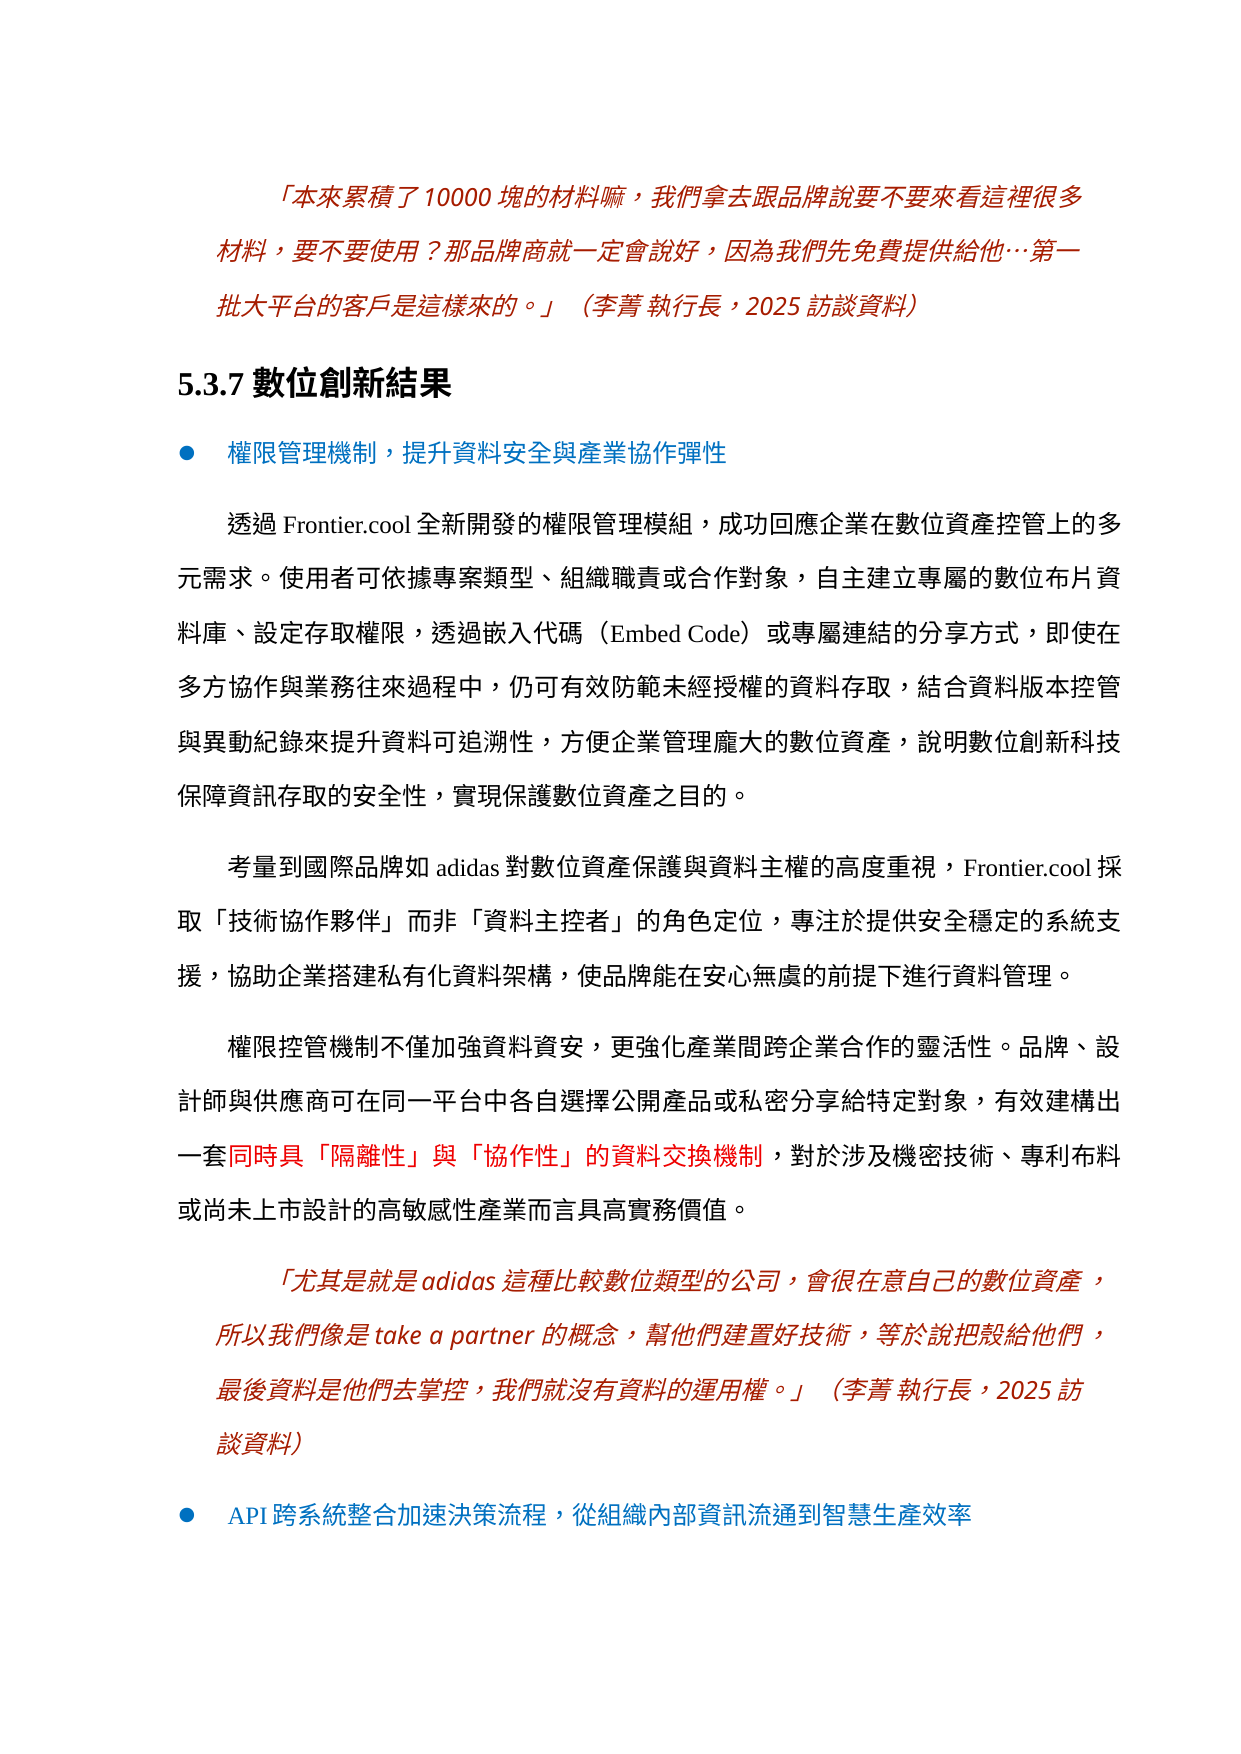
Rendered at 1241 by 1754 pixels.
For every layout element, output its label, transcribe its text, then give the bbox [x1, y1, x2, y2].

text 透過Frontier.cool全新開發的權限管理模組，成功回應企業在數位資產控管上的多元需求。使用者可依據專案類型、組織職責或合作對象，自主建立專屬的數位布片資料庫、設定存取權限，透過嵌入代碼（Embed Code）或專屬連結的分享方式，即使在多方協作與業務往來過程中，仍可有效防範未經授權的資料存取，結合資料版本控管與異動紀錄來提升資料可追溯性，方便企業管理龐大的數位資產，說明數位創新科技保障資訊存取的安全性，實現保護數位資產之目的。 [177, 504, 1122, 813]
text 權限管理機制，提升資料安全與產業協作彈性 [177, 433, 1122, 470]
text 考量到國際品牌如adidas對數位資產保護與資料主權的高度重視，Frontier.cool採取「技術協作夥伴」而非「資料主控者」的角色定位，專注於提供安全穩定的系統支援，協助企業搭建私有化資料架構，使品牌能在安心無虞的前提下進行資料管理。 [177, 847, 1122, 992]
text 「尤其是就是adidas這種比較數位類型的公司，會很在意自己的數位資產，所以我們像是take a partner的概念，幫他們建置好技術，等於說把殼給他們，最後資料是他們去掌控，我們就沒有資料的運用權。」（李菁 執行長，2025訪談資料） [215, 1261, 1084, 1461]
text 權限控管機制不僅加強資料資安，更強化產業間跨企業合作的靈活性。品牌、設計師與供應商可在同一平台中各自選擇公開產品或私密分享給特定對象，有效建構出一套同時具「隔離性」與「協作性」的資料交換機制，對於涉及機密技術、專利布料或尚未上市設計的高敏感性產業而言具高實務價值。 [177, 1027, 1122, 1227]
text 「本來累積了10000塊的材料嘛，我們拿去跟品牌說要不要來看這裡很多材料，要不要使用？那品牌商就一定會說好，因為我們先免費提供給他…第一批大平台的客戶是這樣來的。」（李菁 執行長，2025訪談資料） [215, 177, 1084, 322]
subtitle 5.3.7 數位創新結果 [177, 357, 1122, 405]
text API跨系統整合加速決策流程，從組織內部資訊流通到智慧生產效率 [177, 1496, 1122, 1532]
